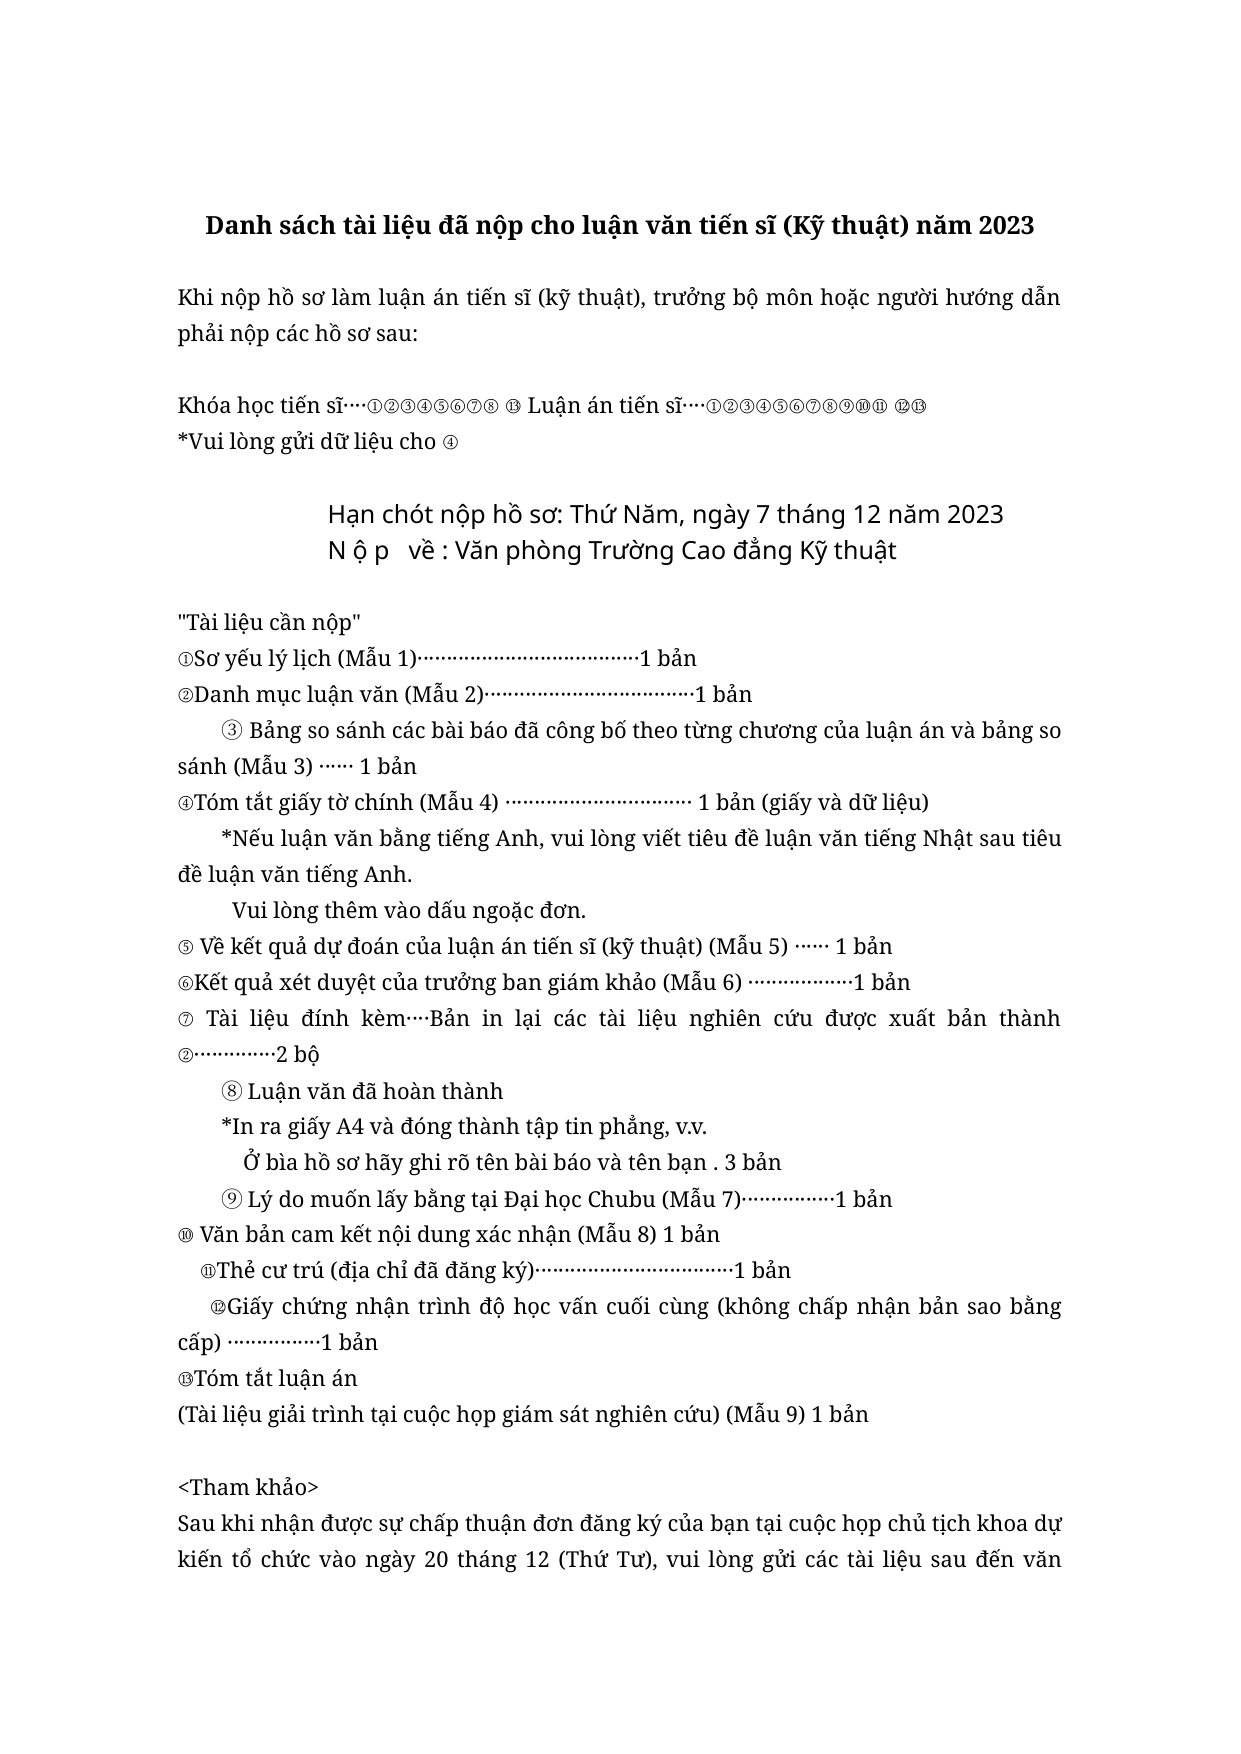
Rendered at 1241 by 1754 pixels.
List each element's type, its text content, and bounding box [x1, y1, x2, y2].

text *In ra giấy A4 và đóng thành tập tin phẳng, v.v. [177, 1108, 1063, 1144]
text ②Danh mục luận văn (Mẫu 2)‥‥‥‥‥‥‥‥‥‥‥‥‥‥‥‥‥‥1 bản [177, 676, 1063, 712]
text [177, 1504, 1063, 1577]
text "Tài liệu cần nộp" [177, 603, 1063, 639]
text ⑩ Văn bản cam kết nội dung xác nhận (Mẫu 8) 1 bản [177, 1216, 1063, 1252]
text Ở bìa hồ sơ hãy ghi rõ tên bài báo và tên bạn . 3 bản [177, 1144, 1063, 1180]
text *Nếu luận văn bằng tiếng Anh, vui lòng viết tiêu đề luận văn tiếng Nhật sau tiêu đề luận văn tiếng Anh. [177, 820, 1063, 892]
text ⑦ Tài liệu đính kèm‥‥Bản in lại các tài liệu nghiên cứu được xuất bản thành ②‥‥‥‥‥‥‥2 bộ [177, 1000, 1063, 1072]
text ⑥Kết quả xét duyệt của trưởng ban giám khảo (Mẫu 6) ‥‥‥‥‥‥‥‥‥1 bản [177, 964, 1063, 1000]
text ⑧Luận văn đã hoàn thành [177, 1072, 1063, 1108]
text (Tài liệu giải trình tại cuộc họp giám sát nghiên cứu) (Mẫu 9) 1 bản [177, 1396, 1063, 1432]
text ⑨Lý do muốn lấy bằng tại Đại học Chubu (Mẫu 7)‥‥‥‥‥‥‥‥1 bản [177, 1180, 1063, 1216]
text ④Tóm tắt giấy tờ chính (Mẫu 4) ‥‥‥‥‥‥‥‥‥‥‥‥‥‥‥‥ 1 bản (giấy và dữ liệu) [177, 784, 1107, 820]
text <Tham khảo> [177, 1468, 1063, 1504]
text ①Sơ yếu lý lịch (Mẫu 1)‥‥‥‥‥‥‥‥‥‥‥‥‥‥‥‥‥‥‥1 bản [177, 639, 1063, 676]
text ⑬Tóm tắt luận án [177, 1360, 1063, 1396]
text ③ Bảng so sánh các bài báo đã công bố theo từng chương của luận án và bảng so sánh (Mẫu 3) ‥‥‥ 1 bản [177, 712, 1063, 784]
text ⑪Thẻ cư trú (địa chỉ đã đăng ký)‥‥‥‥‥‥‥‥‥‥‥‥‥‥‥‥‥1 bản [177, 1252, 1063, 1288]
text Hạn chót nộp hồ sơ: Thứ Năm, ngày 7 tháng 12 năm 2023 [177, 495, 1063, 531]
text *Vui lòng gửi dữ liệu cho ④ [177, 423, 1063, 459]
text Khóa học tiến sĩ‥‥①②③④⑤⑥⑦⑧ ⑬ Luận án tiến sĩ‥‥①②③④⑤⑥⑦⑧⑨⑩⑪ ⑫⑬ [177, 387, 1063, 423]
text Danh sách tài liệu đã nộp cho luận văn tiến sĩ (Kỹ thuật) năm 2023 [177, 207, 1063, 243]
text ⑫Giấy chứng nhận trình độ học vấn cuối cùng (không chấp nhận bản sao bằng cấp) ‥‥‥‥‥‥‥‥1 bản [177, 1288, 1063, 1360]
text Khi nộp hồ sơ làm luận án tiến sĩ (kỹ thuật), trưởng bộ môn hoặc người hướng dẫn phải nộp các hồ sơ sau: [177, 279, 1063, 351]
text Nộp về : Văn phòng Trường Cao đẳng Kỹ thuật [177, 531, 1063, 567]
text ⑤ Về kết quả dự đoán của luận án tiến sĩ (kỹ thuật) (Mẫu 5) ‥‥‥ 1 bản [177, 928, 1063, 964]
text Vui lòng thêm vào dấu ngoặc đơn. [177, 892, 1063, 928]
